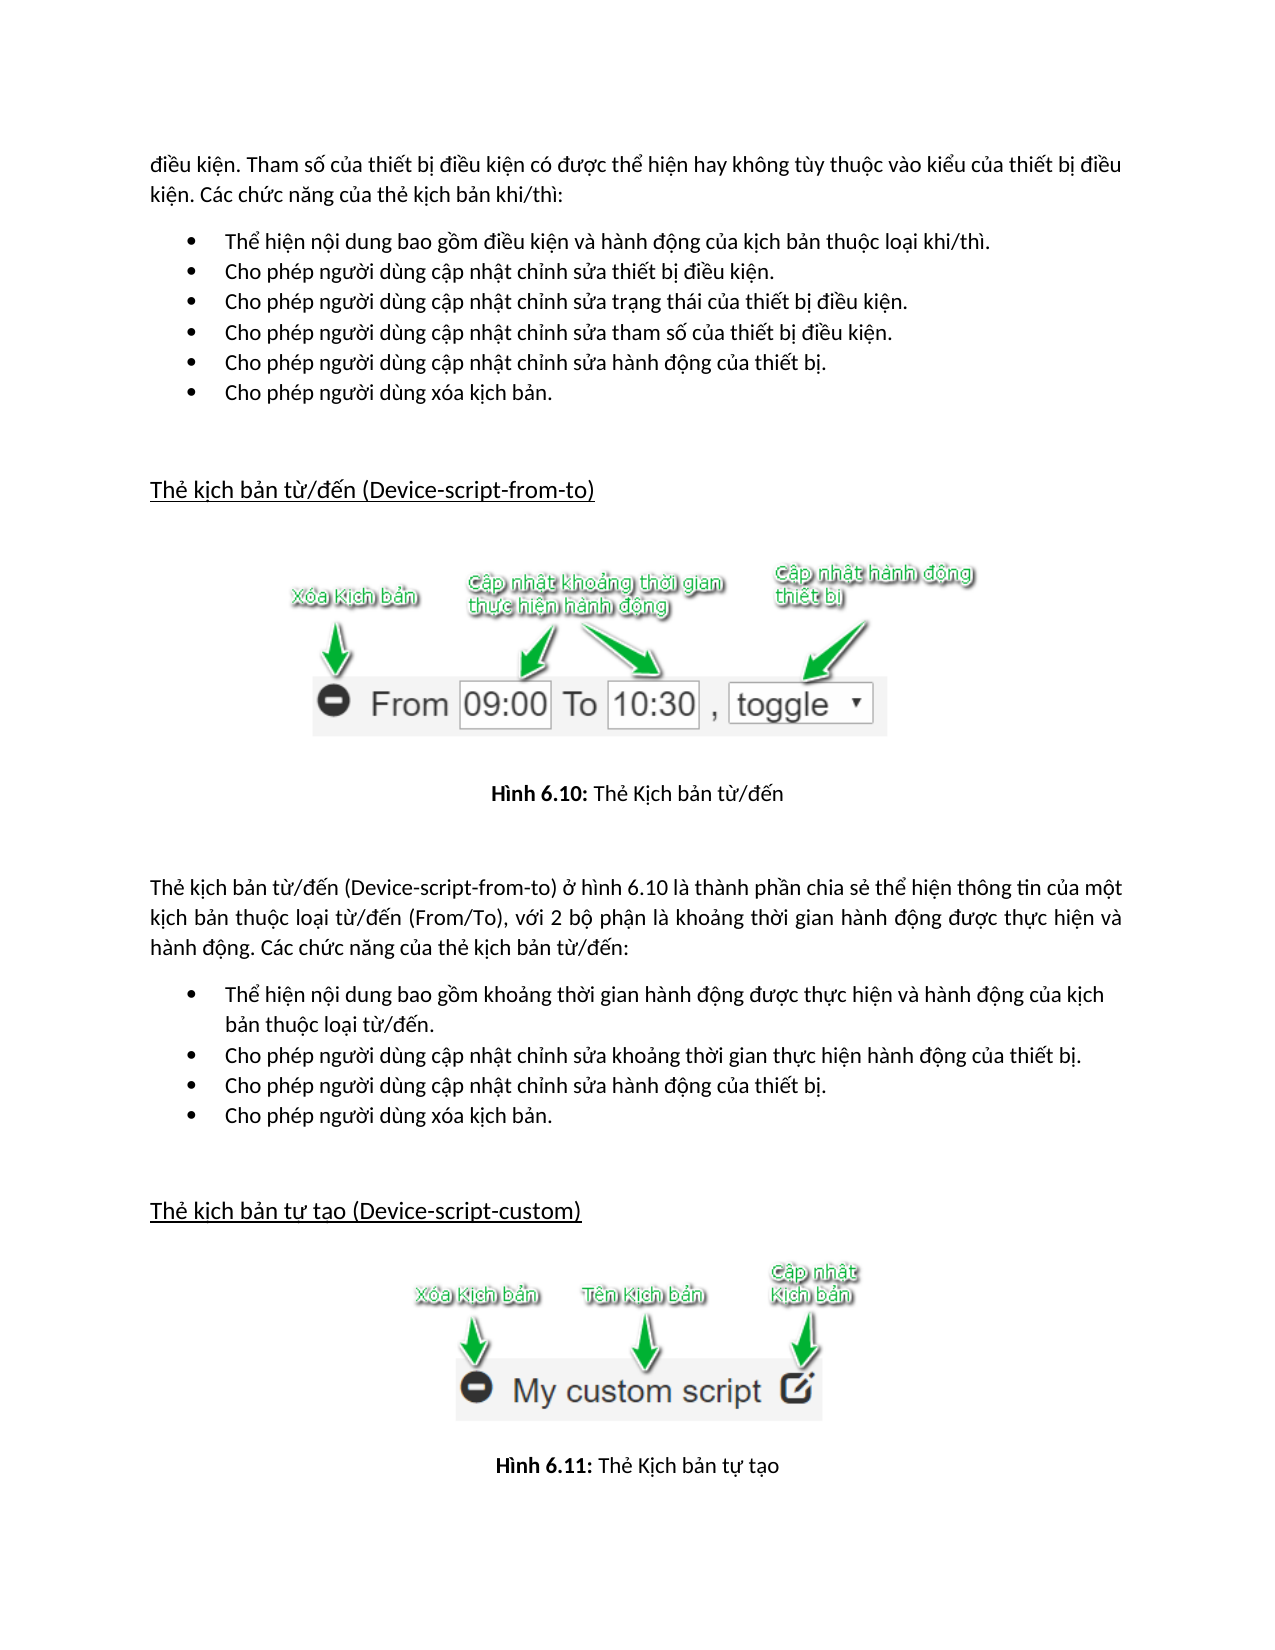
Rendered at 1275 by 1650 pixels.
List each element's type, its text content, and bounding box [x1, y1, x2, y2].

text Thẻ kịch bản từ/đến (Device-script-from-to) ở hình 6.10 là thành phần chia sẻ thể hiện thông tin của một kịch bản thuộc loại từ/đến (From/To), với 2 bộ phận là khoảng thời gian hành động được thực hiện và hành động. Các chức năng của thẻ kịch bản từ/đến: [150, 873, 1125, 961]
text Thẻ kịch bản từ/đến (Device-script-from-to) [150, 474, 1125, 505]
list Cho phép người dùng cập nhật chỉnh sửa tham số của thiết bị điều kiện. [187, 318, 1125, 346]
list Cho phép người dùng cập nhật chỉnh sửa trạng thái của thiết bị điều kiện. [187, 287, 1125, 316]
list Cho phép người dùng cập nhật chỉnh sửa khoảng thời gian thực hiện hành động của thiết bị. [187, 1041, 1125, 1069]
list Cho phép người dùng cập nhật chỉnh sửa hành động của thiết bị. [187, 1071, 1125, 1099]
list Thể hiện nội dung bao gồm điều kiện và hành động của kịch bản thuộc loại khi/thì. [187, 227, 1125, 255]
text Hình 6.11: Thẻ Kịch bản tự tạo [150, 1451, 1125, 1479]
picture [268, 524, 1007, 761]
text Hình 6.10: Thẻ Kịch bản từ/đến [150, 779, 1125, 807]
list Cho phép người dùng xóa kịch bản. [187, 1101, 1125, 1129]
list Thể hiện nội dung bao gồm khoảng thời gian hành động được thực hiện và hành động của kịch bản thuộc loại từ/đến. [187, 980, 1125, 1038]
picture [395, 1244, 880, 1433]
text Thẻ kịch bản tự tạo (Device-script-custom) [150, 1195, 1125, 1225]
list Cho phép người dùng cập nhật chỉnh sửa thiết bị điều kiện. [187, 257, 1125, 285]
list Cho phép người dùng xóa kịch bản. [187, 378, 1125, 406]
list Cho phép người dùng cập nhật chỉnh sửa hành động của thiết bị. [187, 348, 1125, 376]
